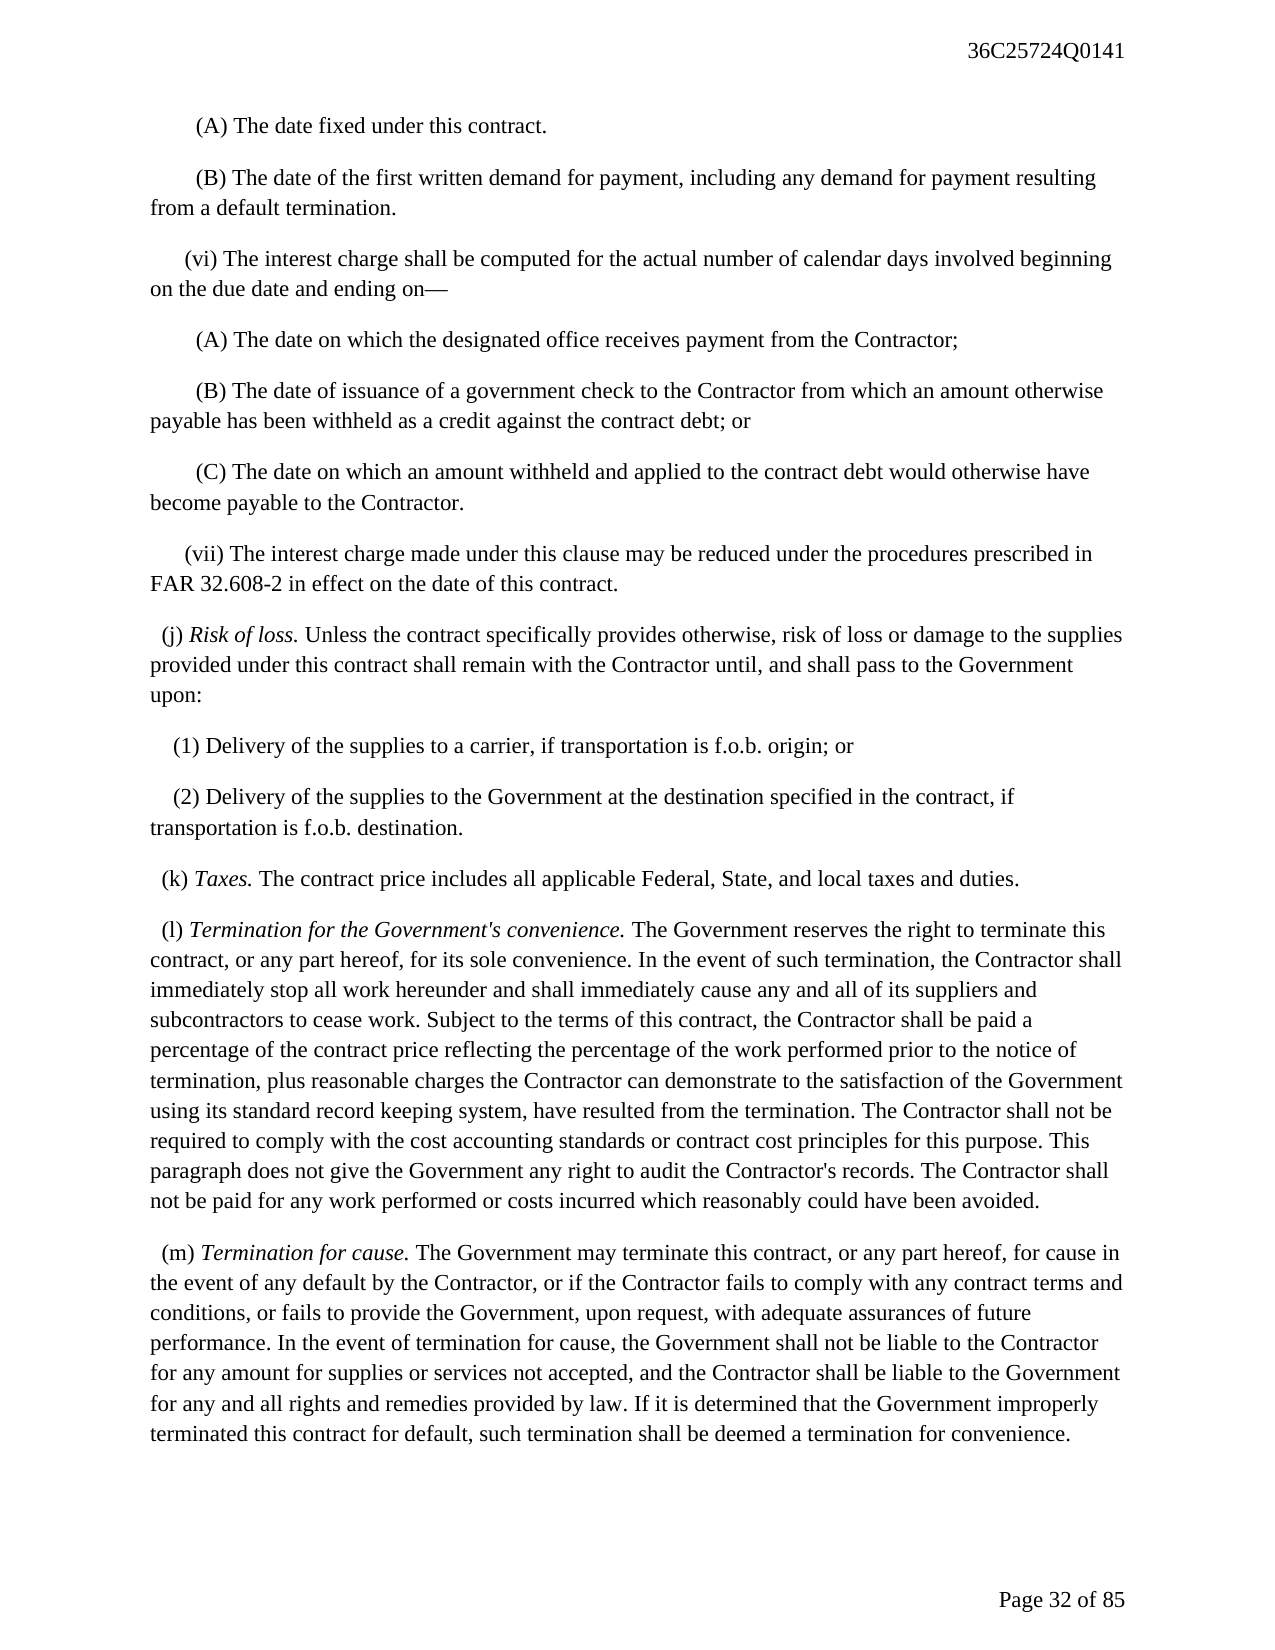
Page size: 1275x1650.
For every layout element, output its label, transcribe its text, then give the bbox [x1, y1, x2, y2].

text (A) The date fixed under this contract. [150, 112, 1125, 139]
text (B) The date of issuance of a government check to the Contractor from which an amount otherwise payable has been withheld as a credit against the contract debt; or [150, 377, 1125, 434]
text (C) The date on which an amount withheld and applied to the contract debt would otherwise have become payable to the Contractor. [150, 458, 1125, 515]
text (1) Delivery of the supplies to a carrier, if transportation is f.o.b. origin; or [150, 732, 1125, 759]
text (l) Termination for the Government's convenience. The Government reserves the right to terminate this contract, or any part hereof, for its sole convenience. In the event of such termination, the Contractor shall immediately stop all work hereunder and shall immediately cause any and all of its suppliers and subcontractors to cease work. Subject to the terms of this contract, the Contractor shall be paid a percentage of the contract price reflecting the percentage of the work performed prior to the notice of termination, plus reasonable charges the Contractor can demonstrate to the satisfaction of the Government using its standard record keeping system, have resulted from the termination. The Contractor shall not be required to comply with the cost accounting standards or contract cost principles for this purpose. This paragraph does not give the Government any right to audit the Contractor's records. The Contractor shall not be paid for any work performed or costs incurred which reasonably could have been avoided. [150, 916, 1125, 1214]
text (vi) The interest charge shall be computed for the actual number of calendar days involved beginning on the due date and ending on— [150, 245, 1125, 301]
text (vii) The interest charge made under this clause may be reduced under the procedures prescribed in FAR 32.608-2 in effect on the date of this contract. [150, 539, 1125, 596]
text (B) The date of the first written demand for payment, including any demand for payment resulting from a default termination. [150, 163, 1125, 220]
text (j) Risk of loss. Unless the contract specifically provides otherwise, risk of loss or damage to the supplies provided under this contract shall remain with the Contractor until, and shall pass to the Government upon: [150, 621, 1125, 708]
text (2) Delivery of the supplies to the Government at the destination specified in the contract, if transportation is f.o.b. destination. [150, 783, 1125, 840]
text (A) The date on which the designated office receives payment from the Contractor; [150, 326, 1125, 352]
text (m) Termination for cause. The Government may terminate this contract, or any part hereof, for cause in the event of any default by the Contractor, or if the Contractor fails to comply with any contract terms and conditions, or fails to provide the Government, upon request, with adequate assurances of future performance. In the event of termination for cause, the Government shall not be liable to the Contractor for any amount for supplies or services not accepted, and the Contractor shall be liable to the Government for any and all rights and remedies provided by law. If it is determined that the Government improperly terminated this contract for default, such termination shall be deemed a termination for convenience. [150, 1238, 1125, 1446]
text (k) Taxes. The contract price includes all applicable Federal, State, and local taxes and duties. [150, 864, 1125, 891]
